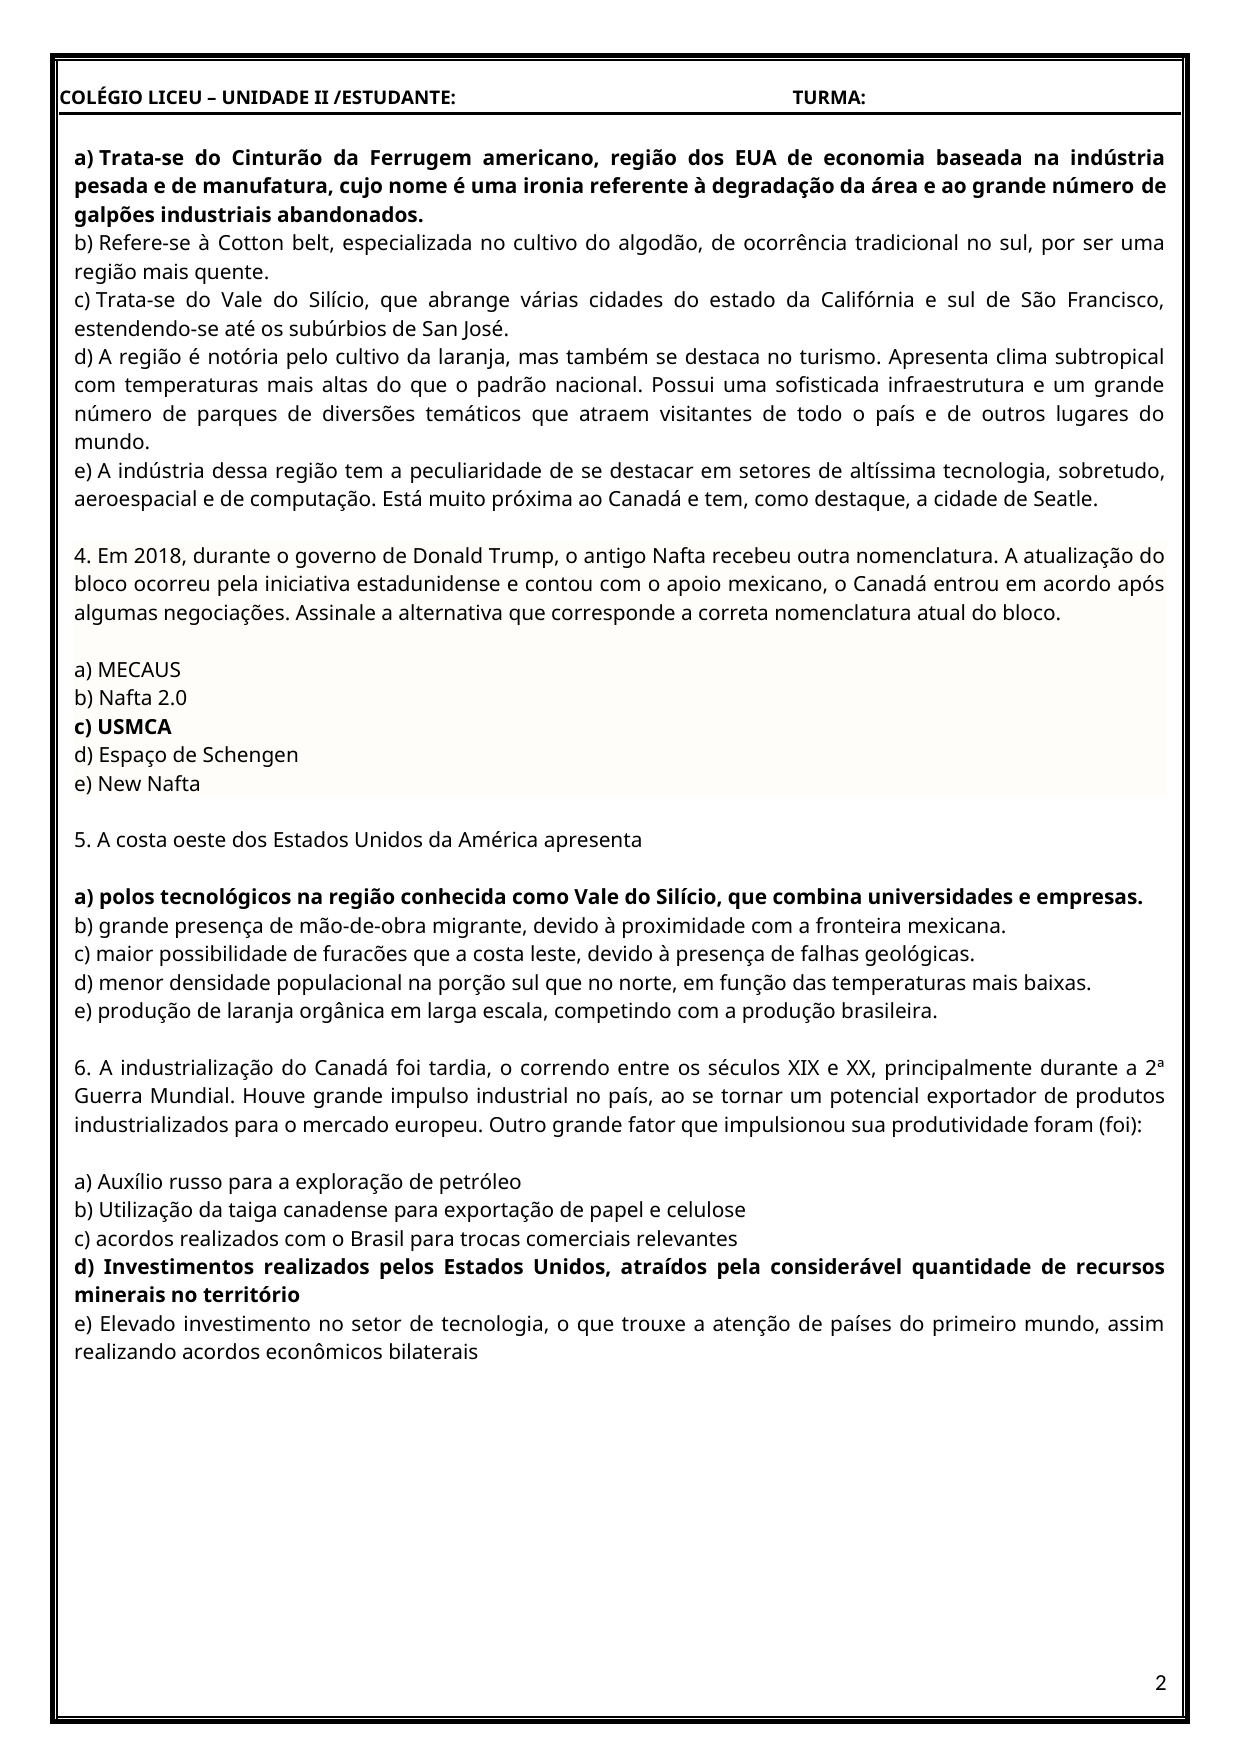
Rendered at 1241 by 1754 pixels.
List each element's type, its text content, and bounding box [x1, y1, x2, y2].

text b) Utilização da taiga canadense para exportação de papel e celulose [74, 1195, 1167, 1224]
text d) Espaço de Schengen [74, 740, 1167, 769]
text 5. A costa oeste dos Estados Unidos da América apresenta [74, 826, 1167, 854]
text e) A indústria dessa região tem a peculiaridade de se destacar em setores de altíssima tecnologia, sobretudo, aeroespacial e de computação. Está muito próxima ao Canadá e tem, como destaque, a cidade de Seatle. [74, 456, 1167, 513]
text d) A região é notória pelo cultivo da laranja, mas também se destaca no turismo. Apresenta clima subtropical com temperaturas mais altas do que o padrão nacional. Possui uma sofisticada infraestrutura e um grande número de parques de diversões temáticos que atraem visitantes de todo o país e de outros lugares do mundo. [74, 342, 1167, 456]
text e) produção de laranja orgânica em larga escala, competindo com a produção brasileira. [74, 996, 1167, 1024]
text c) acordos realizados com o Brasil para trocas comerciais relevantes [74, 1224, 1167, 1252]
text d) menor densidade populacional na porção sul que no norte, em função das temperaturas mais baixas. [74, 968, 1167, 996]
text c) Trata-se do Vale do Silício, que abrange várias cidades do estado da Califórnia e sul de São Francisco, estendendo-se até os subúrbios de San José. [74, 285, 1167, 342]
text c) USMCA [74, 712, 1167, 740]
text 4. Em 2018, durante o governo de Donald Trump, o antigo Nafta recebeu outra nomenclatura. A atualização do bloco ocorreu pela iniciativa estadunidense e contou com o apoio mexicano, o Canadá entrou em acordo após algumas negociações. Assinale a alternativa que corresponde a correta nomenclatura atual do bloco. [74, 541, 1167, 626]
text c) maior possibilidade de furacões que a costa leste, devido à presença de falhas geológicas. [74, 939, 1167, 968]
text a) polos tecnológicos na região conhecida como Vale do Silício, que combina universidades e empresas. [74, 882, 1167, 911]
text b) Refere-se à Cotton belt, especializada no cultivo do algodão, de ocorrência tradicional no sul, por ser uma região mais quente. [74, 228, 1167, 285]
text d) Investimentos realizados pelos Estados Unidos, atraídos pela considerável quantidade de recursos minerais no território [74, 1252, 1167, 1309]
text 6. A industrialização do Canadá foi tardia, o correndo entre os séculos XIX e XX, principalmente durante a 2ª Guerra Mundial. Houve grande impulso industrial no país, ao se tornar um potencial exportador de produtos industrializados para o mercado europeu. Outro grande fator que impulsionou sua produtividade foram (foi): [74, 1053, 1167, 1138]
text b) grande presença de mão-de-obra migrante, devido à proximidade com a fronteira mexicana. [74, 911, 1167, 939]
text a) MECAUS [74, 655, 1167, 683]
text e) New Nafta [74, 769, 1167, 797]
text a) Trata-se do Cinturão da Ferrugem americano, região dos EUA de economia baseada na indústria pesada e de manufatura, cujo nome é uma ironia referente à degradação da área e ao grande número de galpões industriais abandonados. [74, 143, 1167, 228]
text a) Auxílio russo para a exploração de petróleo [74, 1167, 1167, 1195]
text b) Nafta 2.0 [74, 683, 1167, 712]
text e) Elevado investimento no setor de tecnologia, o que trouxe a atenção de países do primeiro mundo, assim realizando acordos econômicos bilaterais [74, 1309, 1167, 1366]
